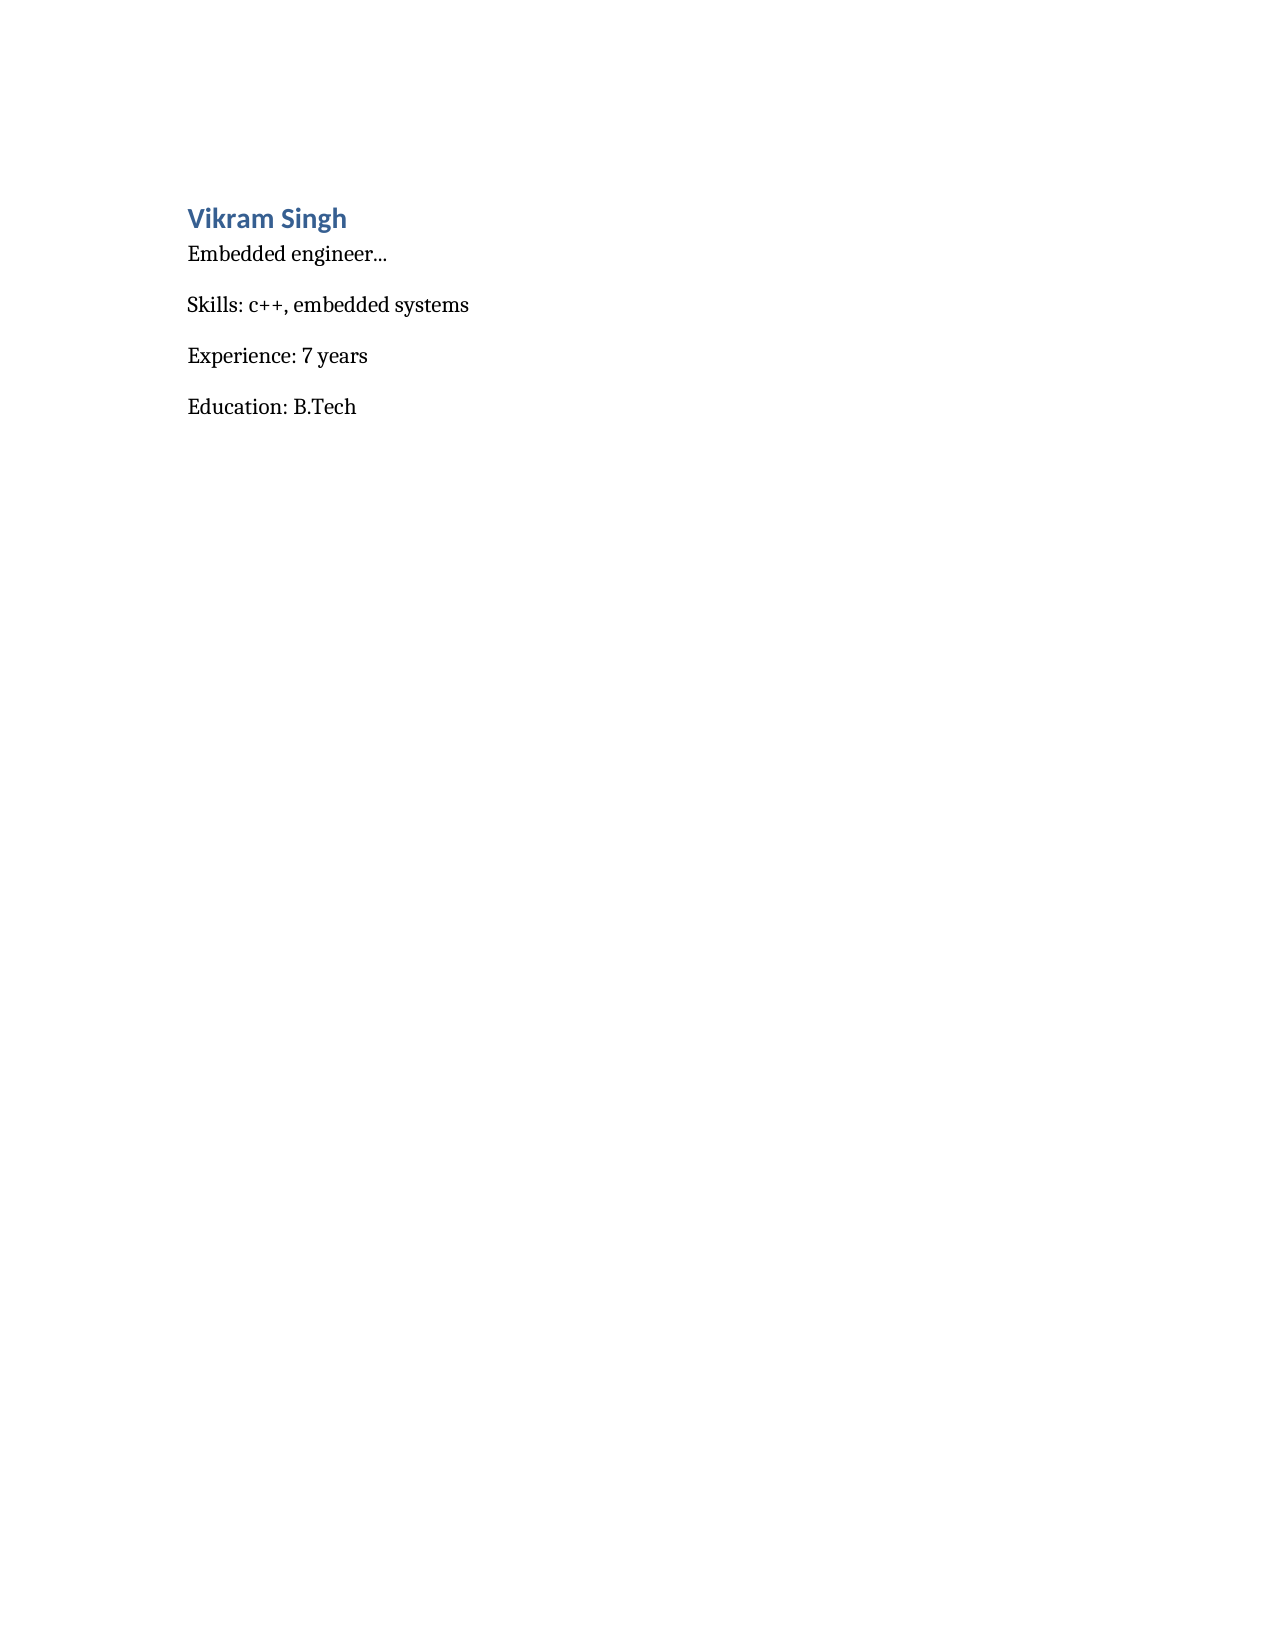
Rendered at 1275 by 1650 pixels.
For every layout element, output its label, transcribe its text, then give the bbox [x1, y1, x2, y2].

subtitle Vikram Singh [187, 200, 1087, 236]
text Embedded engineer... [187, 241, 1087, 267]
text Experience: 7 years [187, 343, 1087, 369]
text Skills: c++, embedded systems [187, 292, 1087, 318]
text Education: B.Tech [187, 394, 1087, 420]
